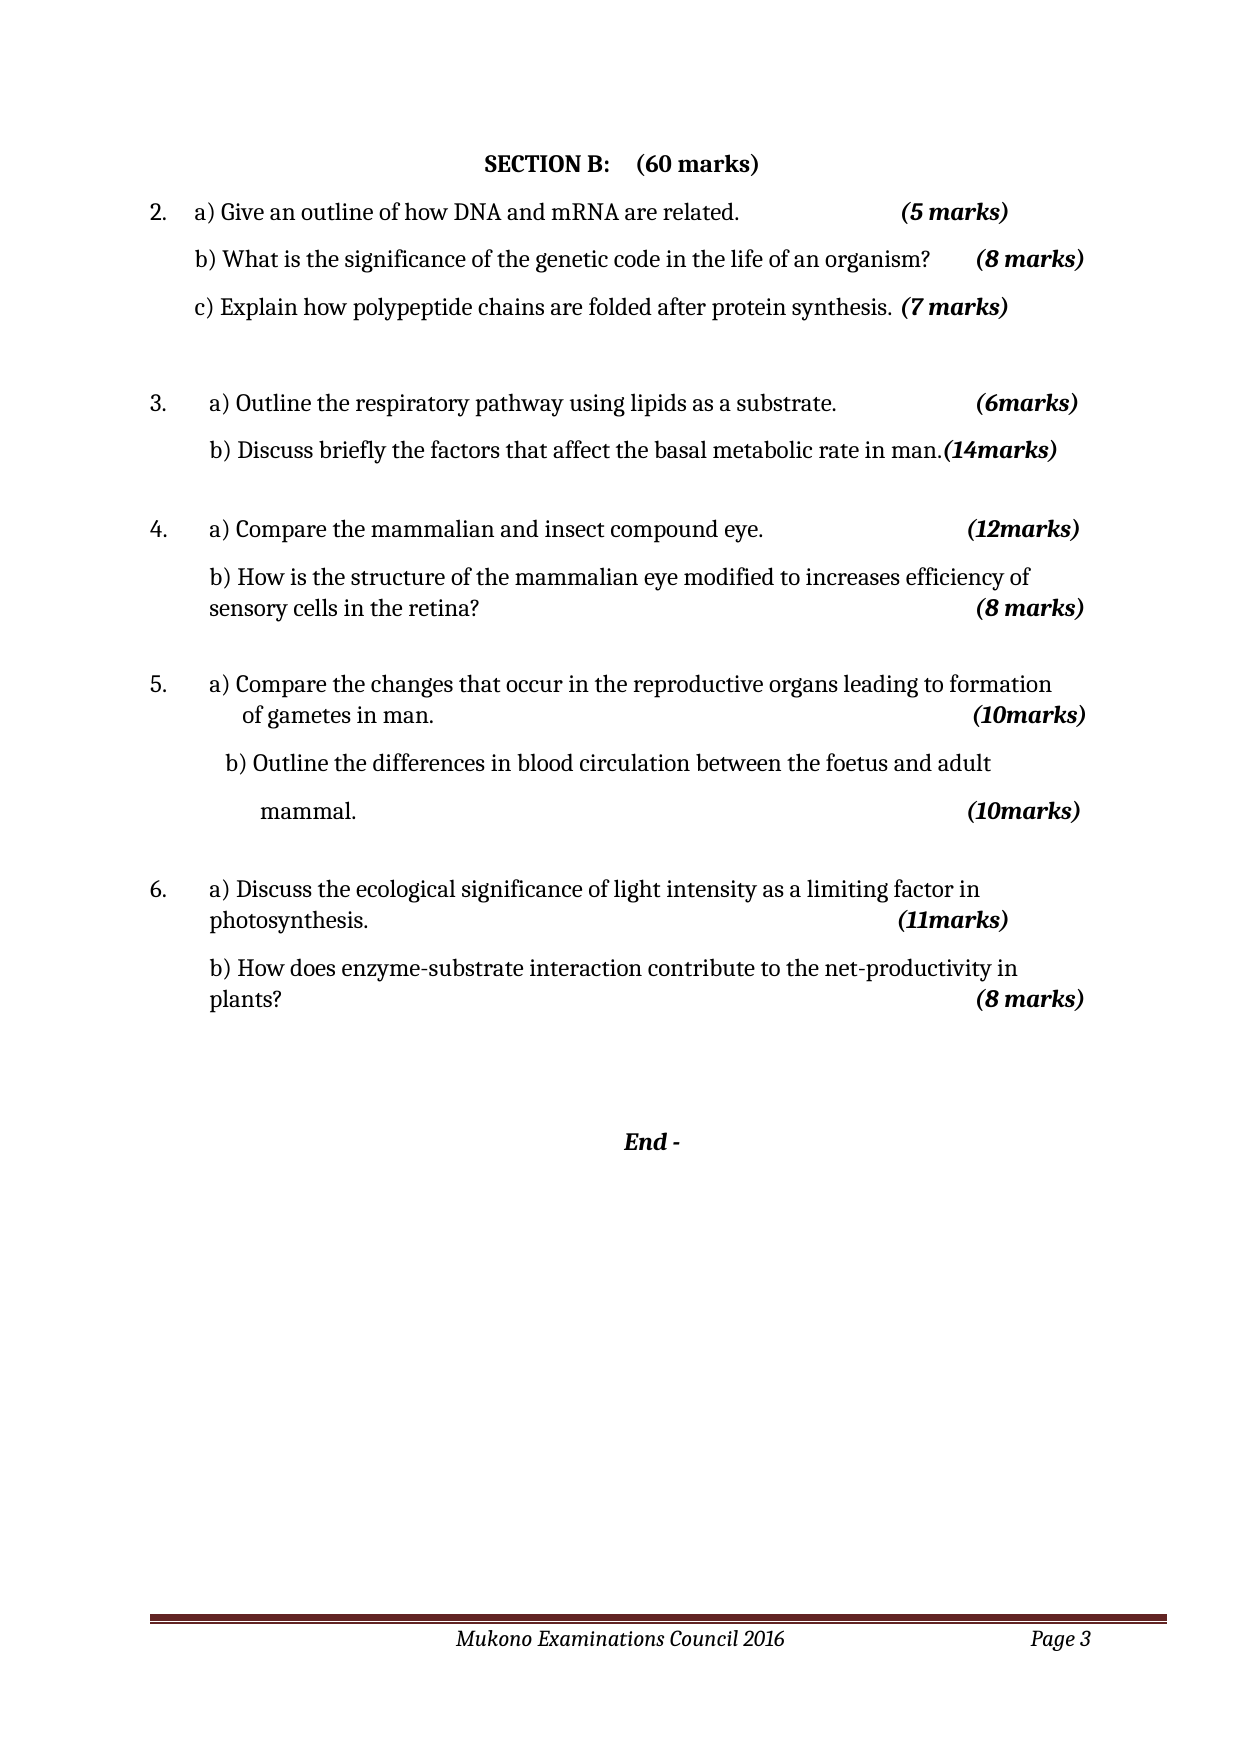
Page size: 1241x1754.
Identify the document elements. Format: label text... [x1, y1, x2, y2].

list of gametes in man. (10marks) [209, 701, 1095, 730]
list a) Compare the changes that occur in the reproductive organs leading to formation [150, 670, 1095, 699]
text End - [209, 1128, 1095, 1157]
list a) Discuss the ecological significance of light intensity as a limiting factor in photosynthesis. (11marks) [150, 875, 1095, 935]
text b) How does enzyme-substrate interaction contribute to the net-productivity in plants? (8 marks) [209, 954, 1095, 1014]
list a) Give an outline of how DNA and mRNA are related. (5 marks) [150, 198, 1095, 226]
list a) Outline the respiratory pathway using lipids as a substrate. (6marks) [150, 388, 1095, 417]
text mammal. (10marks) [150, 797, 1095, 825]
text b) Outline the differences in blood circulation between the foetus and adult [225, 749, 1095, 778]
text SECTION B: (60 marks) [150, 150, 1095, 179]
text b) What is the significance of the genetic code in the life of an organism? (8 marks) [150, 245, 1095, 274]
text c) Explain how polypeptide chains are folded after protein synthesis. (7 marks) [150, 293, 1095, 322]
text b) How is the structure of the mammalian eye modified to increases efficiency of sensory cells in the retina? (8 marks) [209, 563, 1095, 622]
list b) Discuss briefly the factors that affect the basal metabolic rate in man.(14marks) [209, 436, 1095, 465]
list a) Compare the mammalian and insect compound eye. (12marks) [150, 515, 1095, 544]
